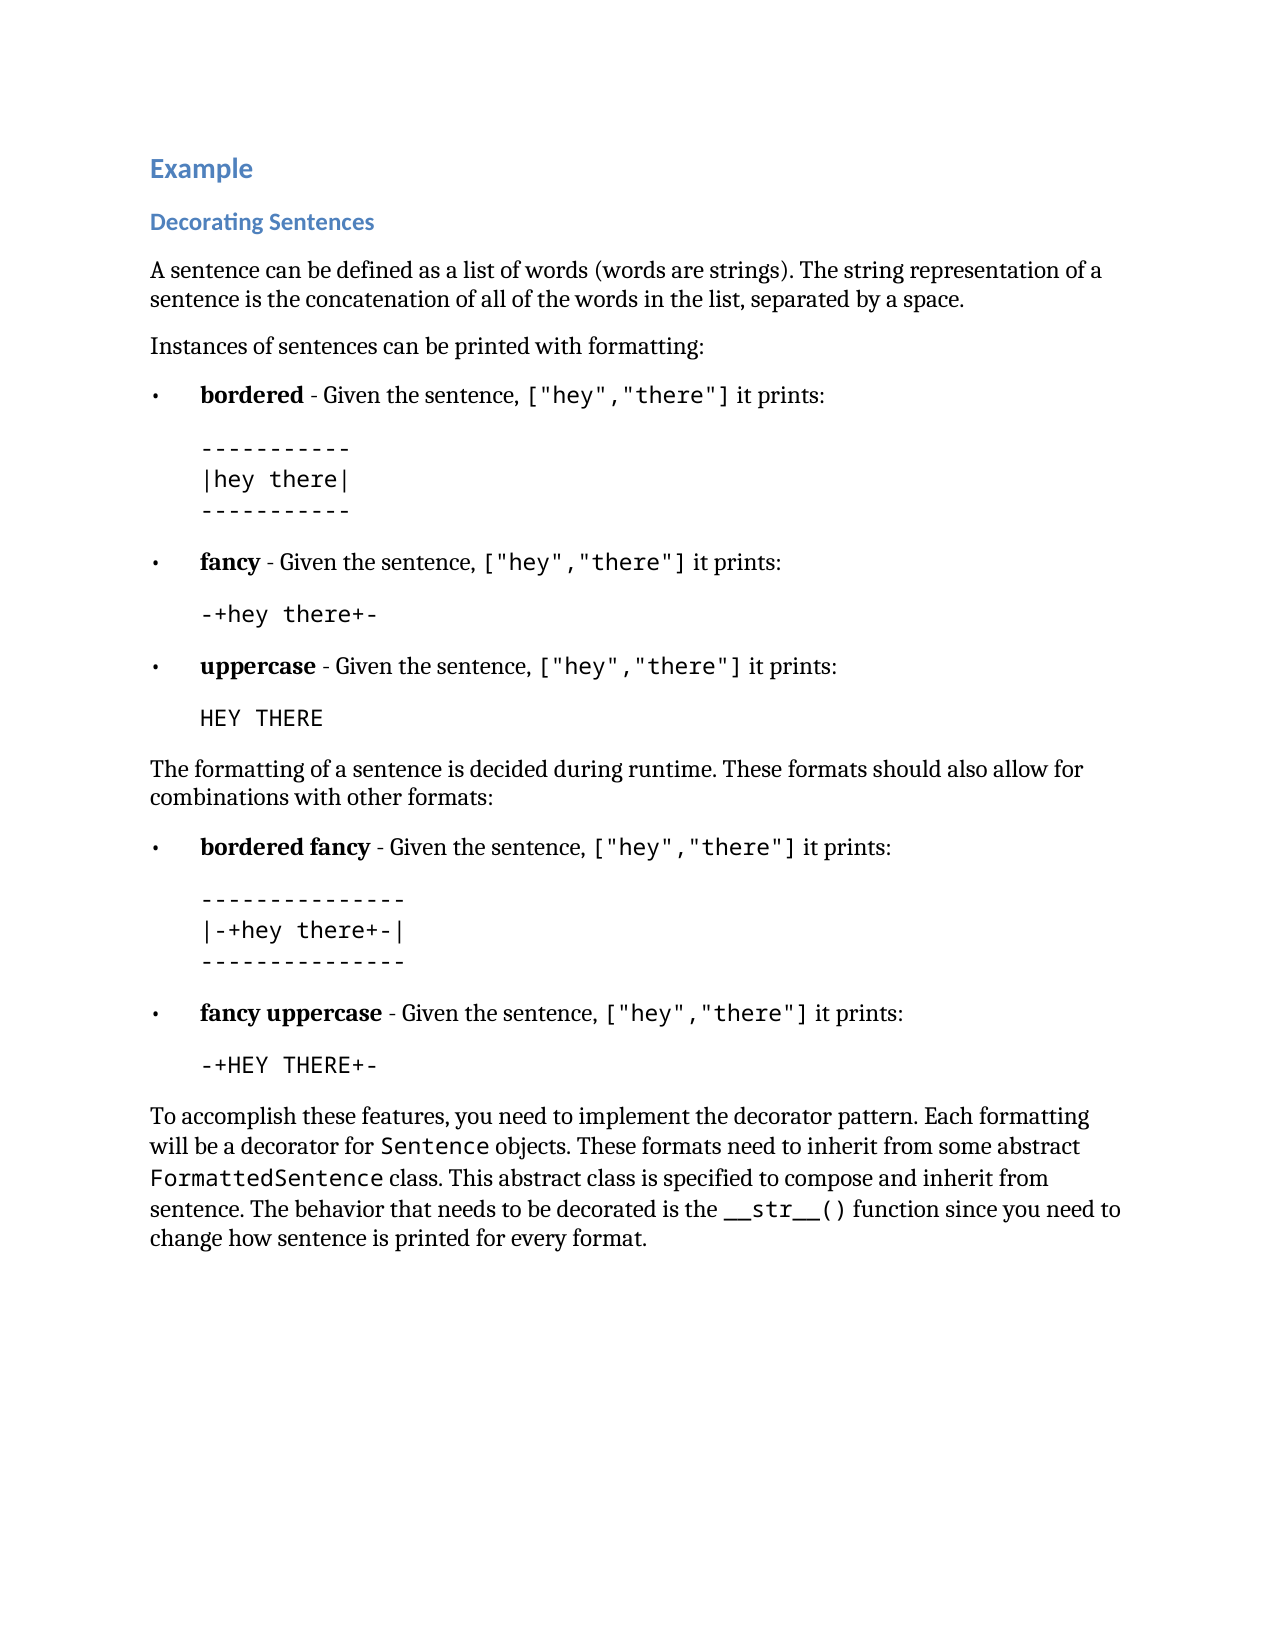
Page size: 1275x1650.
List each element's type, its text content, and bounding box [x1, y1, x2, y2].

list --------------- |-+hey there+-| --------------- [150, 883, 1125, 977]
list fancy uppercase - Given the sentence, ["hey","there"] it prints: [150, 997, 1125, 1029]
list fancy - Given the sentence, ["hey","there"] it prints: [150, 546, 1125, 577]
list -+hey there+- [150, 598, 1125, 629]
list -+HEY THERE+- [150, 1049, 1125, 1081]
list uppercase - Given the sentence, ["hey","there"] it prints: [150, 650, 1125, 682]
text A sentence can be defined as a list of words (words are strings). The string representation of a sentence is the concatenation of all of the words in the list, separated by a space. [150, 256, 1125, 313]
list bordered fancy - Given the sentence, ["hey","there"] it prints: [150, 831, 1125, 862]
list bordered - Given the sentence, ["hey","there"] it prints: [150, 379, 1125, 411]
text To accomplish these features, you need to implement the decorator pattern. Each formatting will be a decorator for Sentence objects. These formats need to inherit from some abstract FormattedSentence class. This abstract class is specified to compose and inherit from sentence. The behavior that needs to be decorated is the __str__() function since you need to change how sentence is printed for every format. [150, 1102, 1125, 1253]
text Instances of sentences can be printed with formatting: [150, 332, 1125, 361]
subtitle Example [150, 150, 1125, 186]
list HEY THERE [150, 702, 1125, 734]
text The formatting of a sentence is decided during runtime. These formats should also allow for combinations with other formats: [150, 754, 1125, 812]
subtitle Decorating Sentences [150, 206, 1125, 237]
list ----------- |hey there| ----------- [150, 432, 1125, 525]
